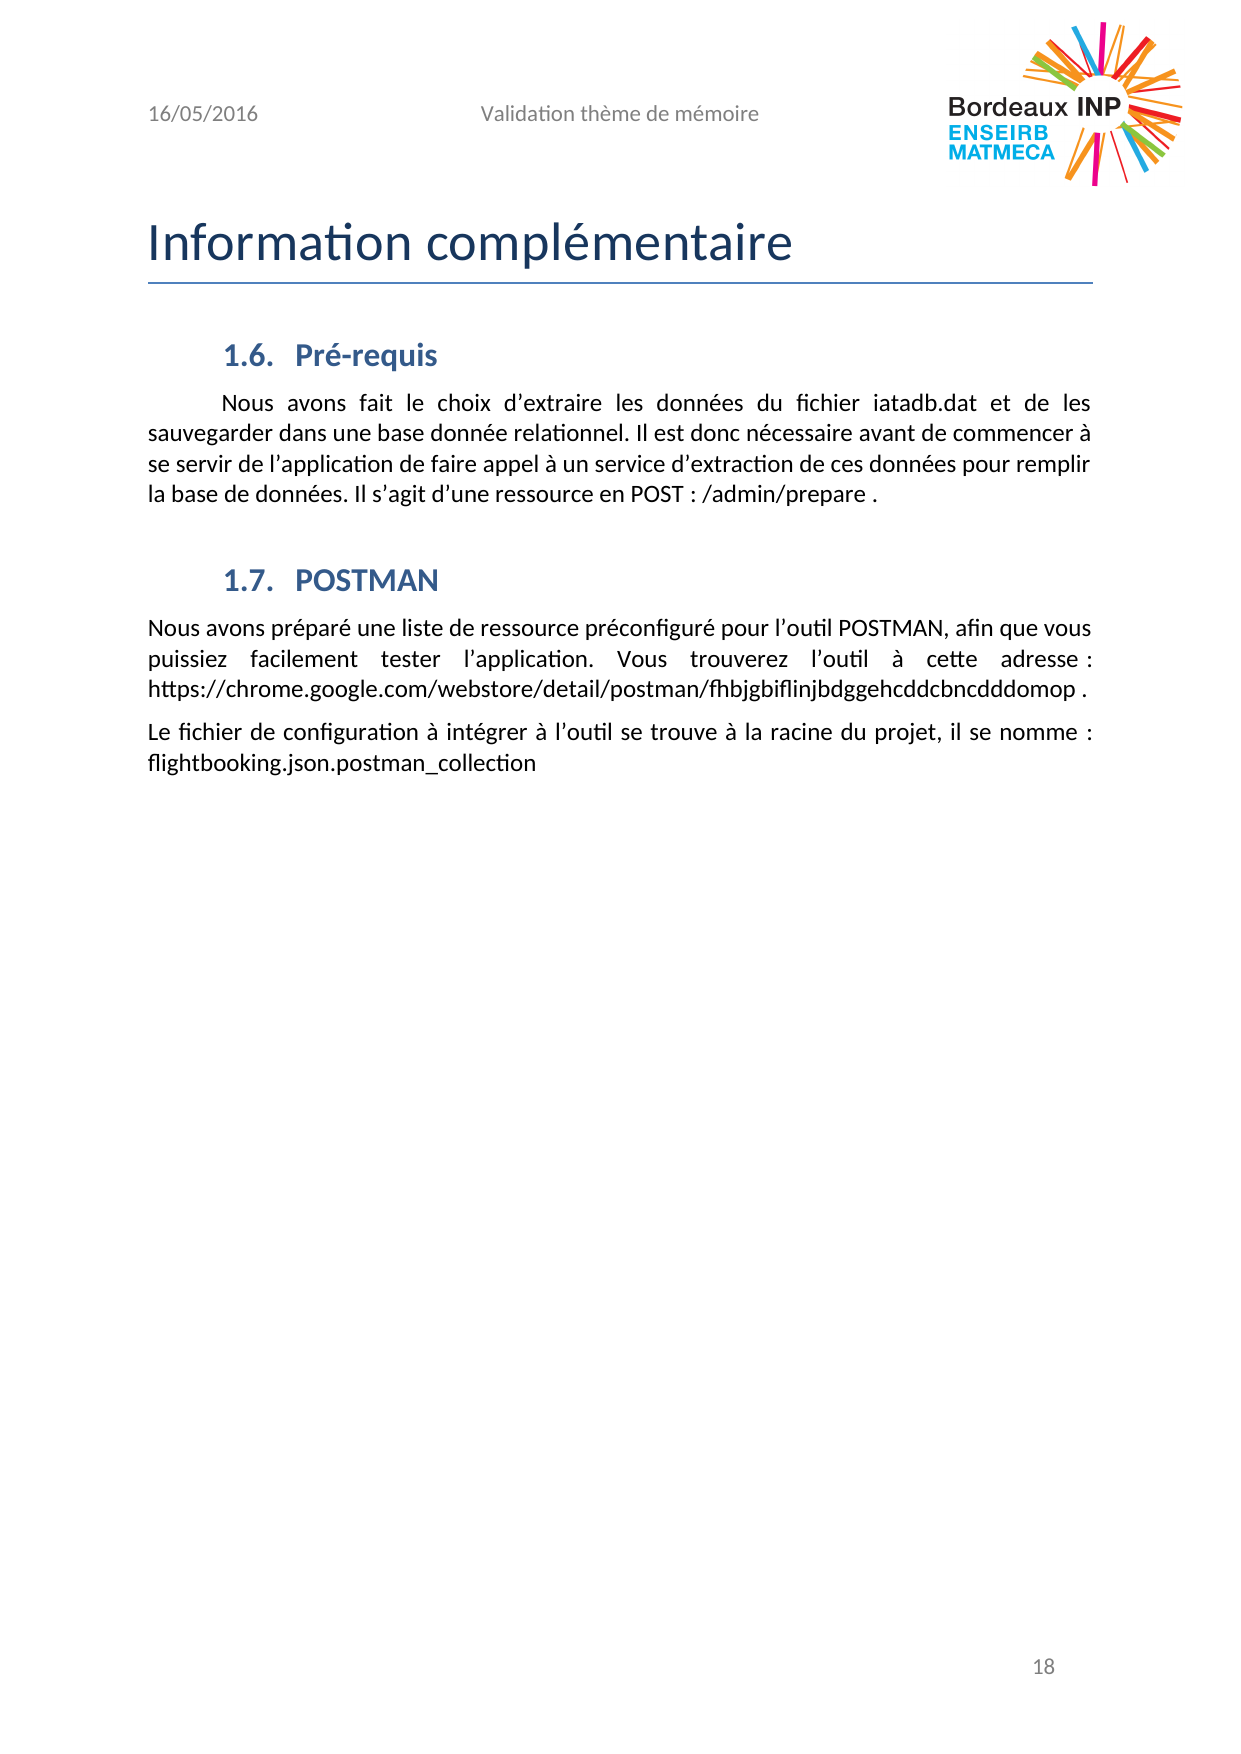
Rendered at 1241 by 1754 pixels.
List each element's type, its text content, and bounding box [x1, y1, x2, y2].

text Nous avons préparé une liste de ressource préconfiguré pour l’outil POSTMAN, afin que vous puissiez facilement tester l’application. Vous trouverez l’outil à cette adresse : https://chrome.google.com/webstore/detail/postman/fhbjgbiflinjbdggehcddcbncdddomop . [148, 612, 1093, 704]
title Information complémentaire [148, 207, 1093, 282]
text Nous avons fait le choix d’extraire les données du fichier iatadb.dat et de les sauvegarder dans une base donnée relationnel. Il est donc nécessaire avant de commencer à se servir de l’application de faire appel à un service d’extraction de ces données pour remplir la base de données. Il s’agit d’une ressource en POST : /admin/prepare . [148, 387, 1093, 509]
subtitle POSTMAN [223, 559, 1093, 600]
subtitle Pré-requis [223, 334, 1093, 374]
text Le fichier de configuration à intégrer à l’outil se trouve à la racine du projet, il se nomme : flightbooking.json.postman_collection [148, 716, 1093, 777]
picture [946, 19, 1185, 187]
